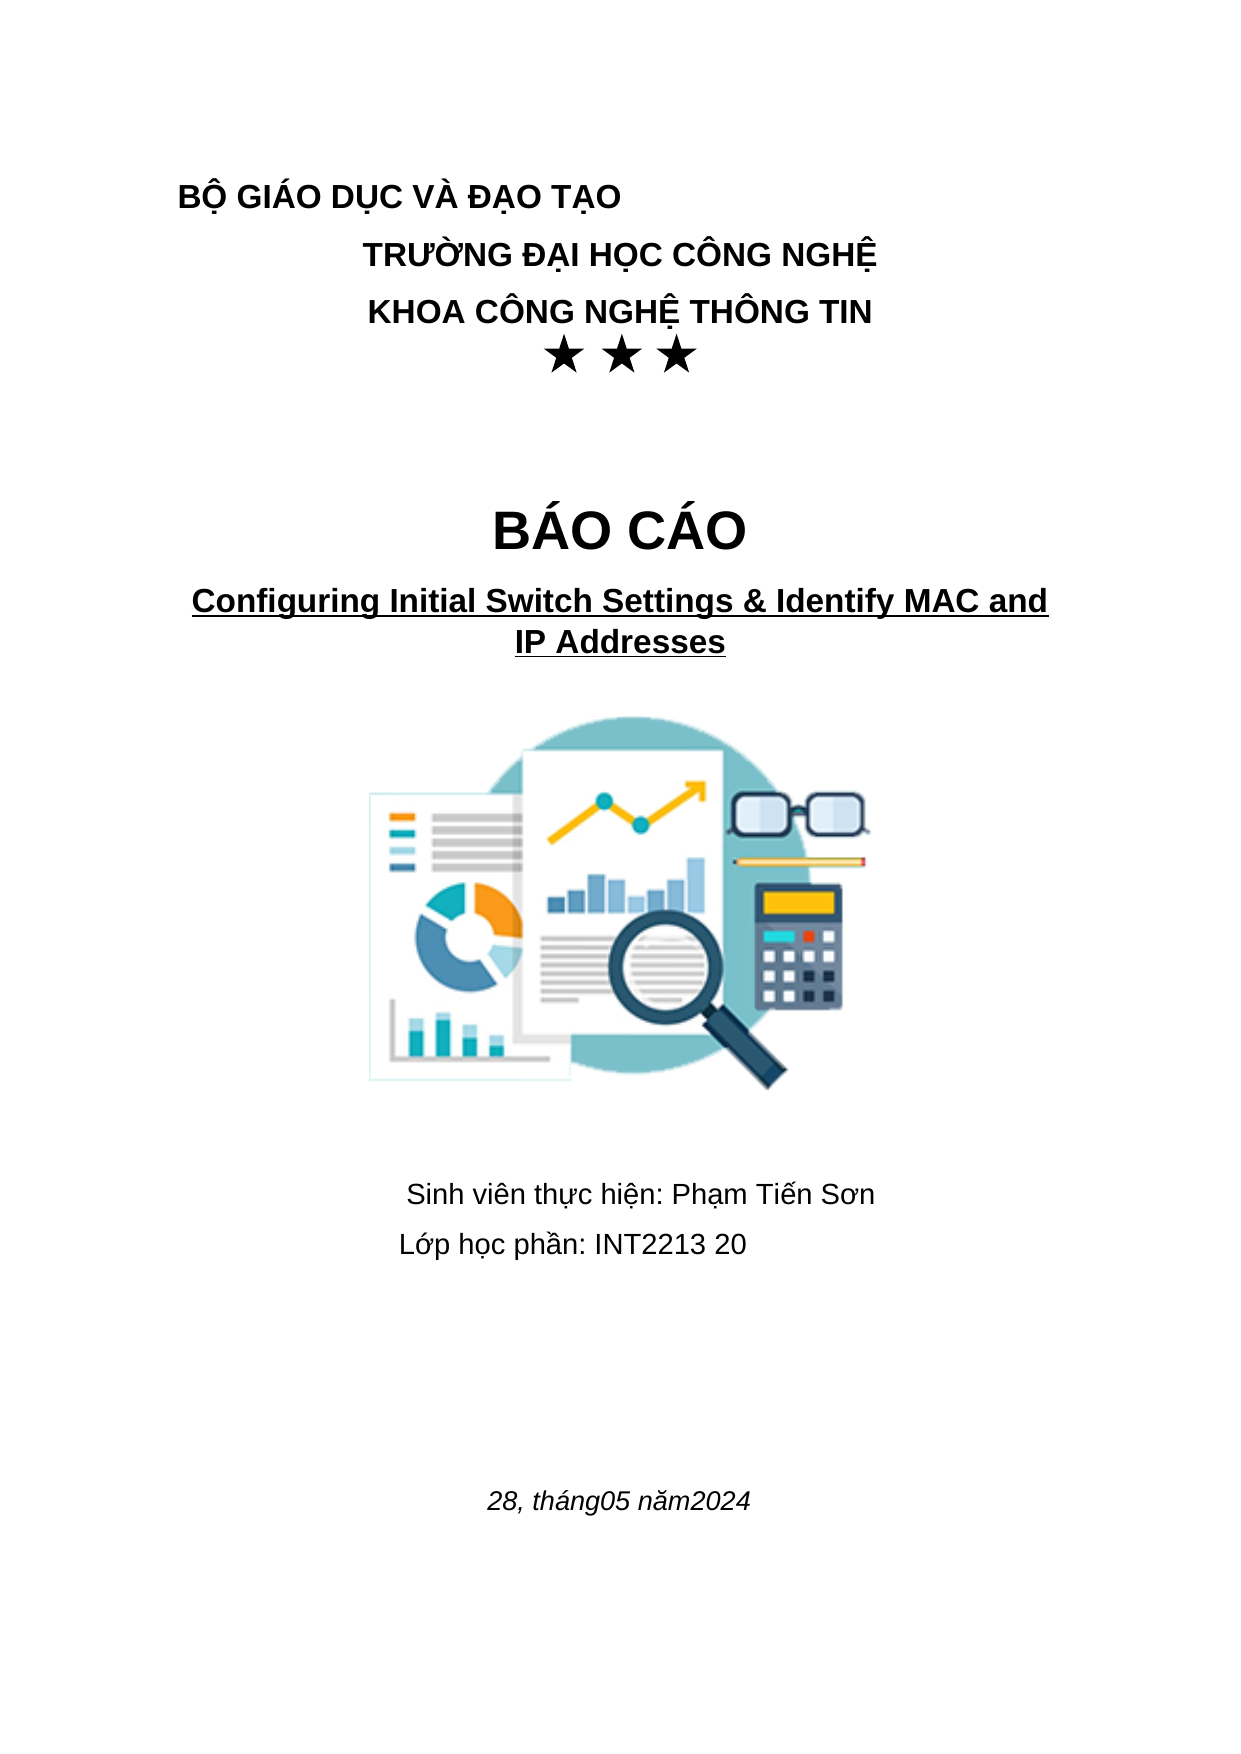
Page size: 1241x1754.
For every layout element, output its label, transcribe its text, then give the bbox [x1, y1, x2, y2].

text BÁO CÁO [177, 499, 1063, 561]
text KHOA CÔNG NGHỆ THÔNG TIN [177, 292, 1063, 330]
text Configuring Initial Switch Settings & Identify MAC and IP Addresses [177, 581, 1063, 661]
text TRƯỜNG ĐẠI HỌC CÔNG NGHỆ [177, 234, 1063, 273]
text Sinh viên thực hiện: Phạm Tiến Sơn Lớp học phần: INT2213 20 [399, 1177, 1063, 1261]
picture [369, 716, 872, 1092]
text BỘ GIÁO DỤC VÀ ĐẠO TẠO [177, 177, 1063, 216]
text 28, tháng05 năm2024 [177, 1485, 1063, 1516]
